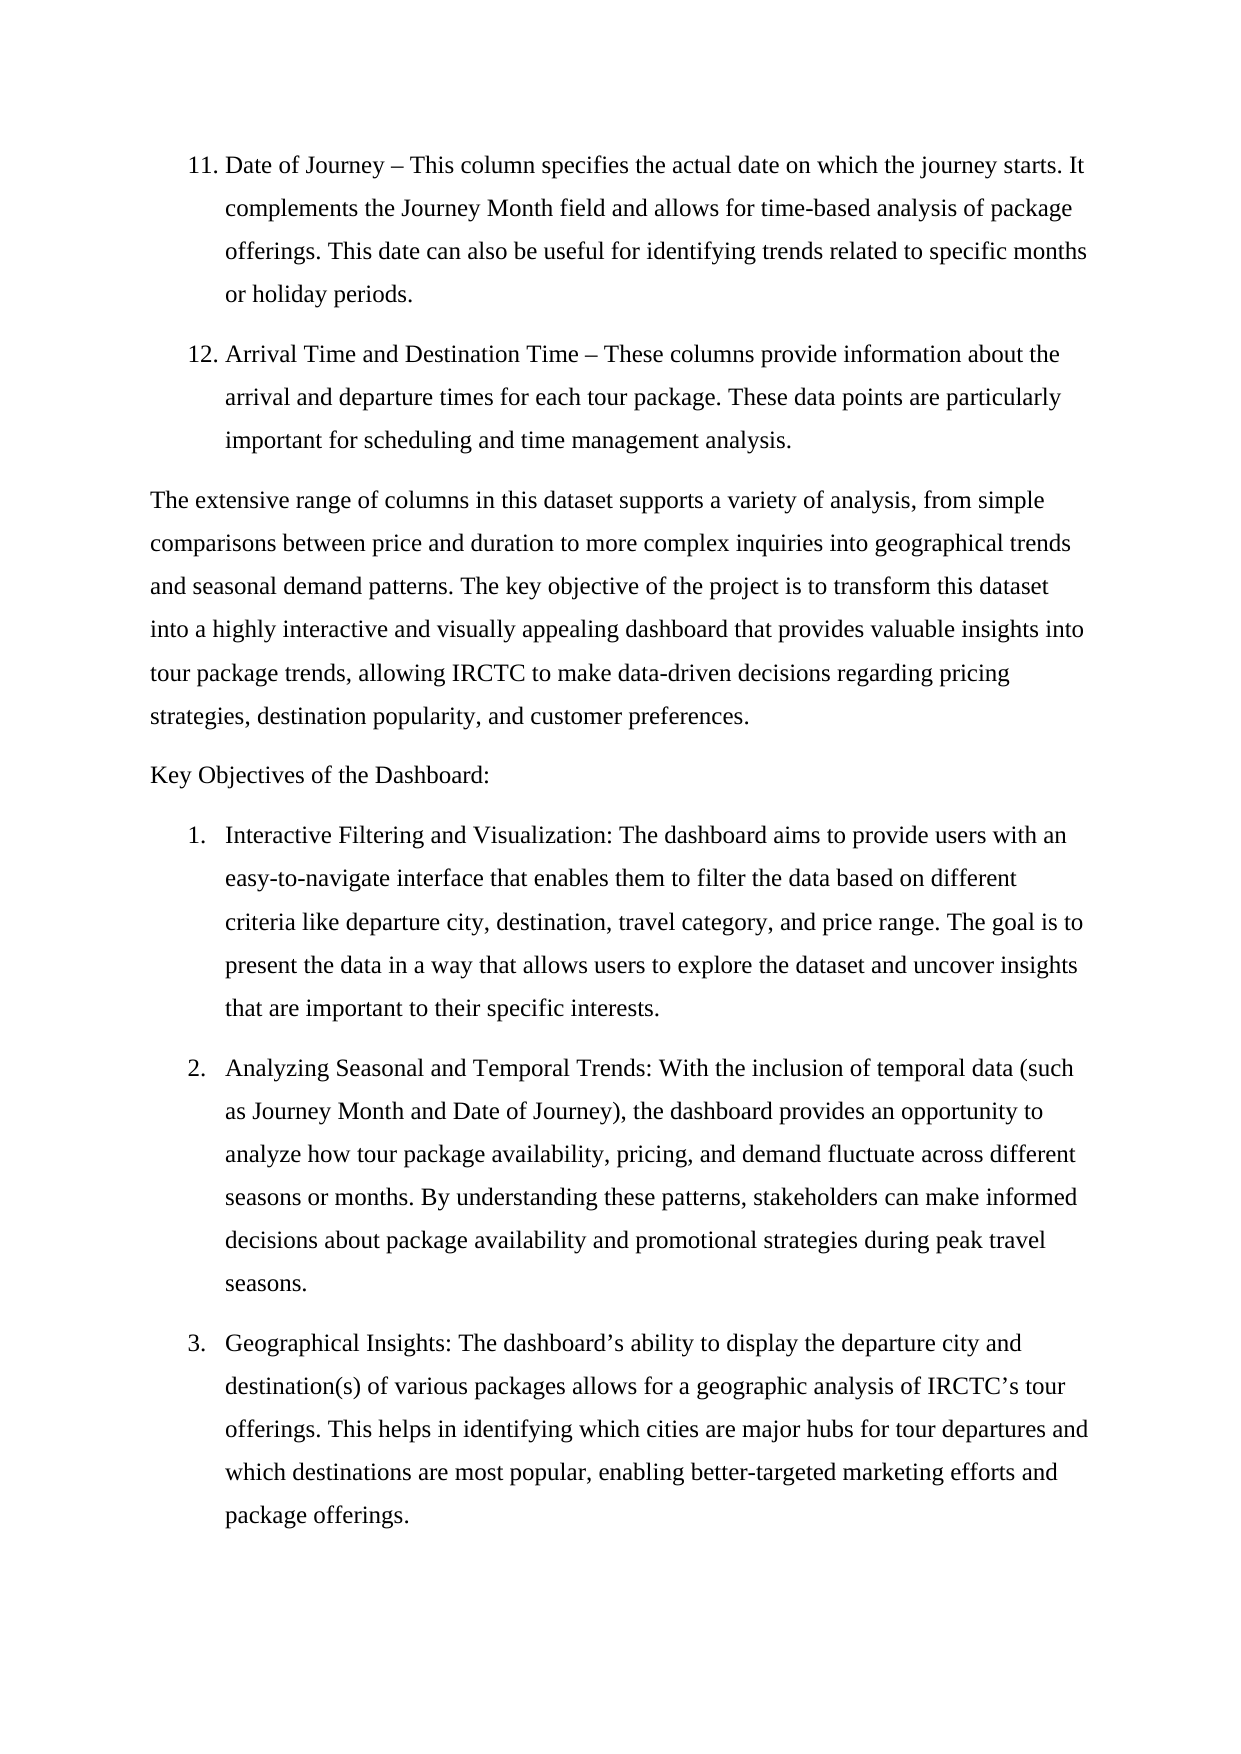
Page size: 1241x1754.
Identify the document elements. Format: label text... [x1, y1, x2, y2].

list Analyzing Seasonal and Temporal Trends: With the inclusion of temporal data (such as Journey Month and Date of Journey), the dashboard provides an opportunity to analyze how tour package availability, pricing, and demand fluctuate across different seasons or months. By understanding these patterns, stakeholders can make informed decisions about package availability and promotional strategies during peak travel seasons. [187, 1053, 1090, 1297]
text Key Objectives of the Dashboard: [150, 761, 1090, 789]
list Interactive Filtering and Visualization: The dashboard aims to provide users with an easy-to-navigate interface that enables them to filter the data based on different criteria like departure city, destination, travel category, and price range. The goal is to present the data in a way that allows users to explore the dataset and uncover insights that are important to their specific interests. [187, 820, 1090, 1022]
list Arrival Time and Destination Time – These columns provide information about the arrival and departure times for each tour package. These data points are particularly important for scheduling and time management analysis. [187, 339, 1090, 454]
list Date of Journey – This column specifies the actual date on which the journey starts. It complements the Journey Month field and allows for time-based analysis of package offerings. This date can also be useful for identifying trends related to specific months or holiday periods. [187, 150, 1090, 308]
list Geographical Insights: The dashboard’s ability to display the departure city and destination(s) of various packages allows for a geographic analysis of IRCTC’s tour offerings. This helps in identifying which cities are major hubs for tour departures and which destinations are most popular, enabling better-targeted marketing efforts and package offerings. [187, 1328, 1090, 1529]
text The extensive range of columns in this dataset supports a variety of analysis, from simple comparisons between price and duration to more complex inquiries into geographical trends and seasonal demand patterns. The key objective of the project is to transform this dataset into a highly interactive and visually appealing dashboard that provides valuable insights into tour package trends, allowing IRCTC to make data-driven decisions regarding pricing strategies, destination popularity, and customer preferences. [150, 485, 1090, 729]
